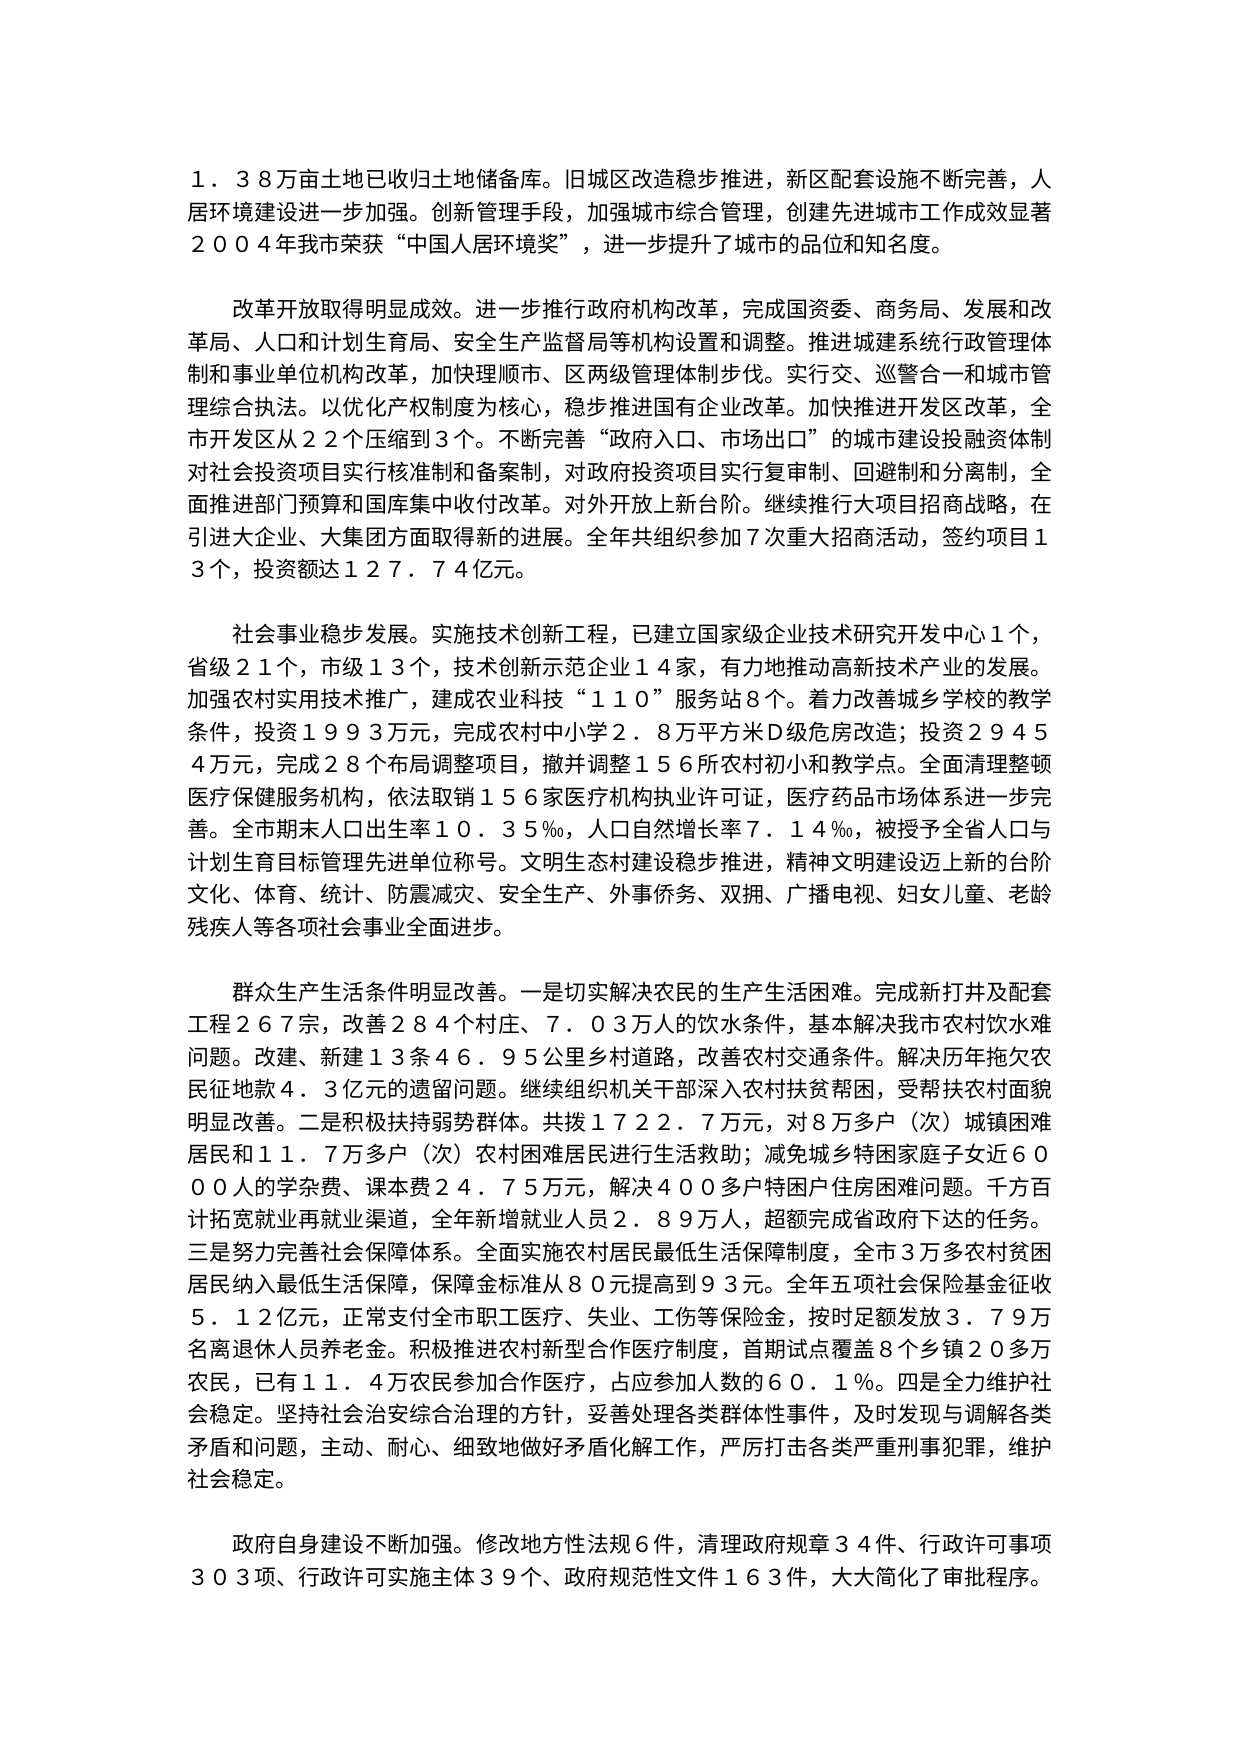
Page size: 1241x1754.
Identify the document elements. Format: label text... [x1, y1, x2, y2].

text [187, 1527, 1053, 1592]
text 社会事业稳步发展。实施技术创新工程，已建立国家级企业技术研究开发中心１个，省级２１个，市级１３个，技术创新示范企业１４家，有力地推动高新技术产业的发展。加强农村实用技术推广，建成农业科技“１１０”服务站８个。着力改善城乡学校的教学条件，投资１９９３万元，完成农村中小学２．８万平方米Ｄ级危房改造；投资２９４５．４万元，完成２８个布局调整项目，撤并调整１５６所农村初小和教学点。全面清理整顿医疗保健服务机构，依法取销１５６家医疗机构执业许可证，医疗药品市场体系进一步完善。全市期末人口出生率１０．３５‰，人口自然增长率７．１４‰，被授予全省人口与计划生育目标管理先进单位称号。文明生态村建设稳步推进，精神文明建设迈上新的台阶。文化、体育、统计、防震减灾、安全生产、外事侨务、双拥、广播电视、妇女儿童、老龄、残疾人等各项社会事业全面进步。 [187, 617, 1053, 942]
text 群众生产生活条件明显改善。一是切实解决农民的生产生活困难。完成新打井及配套工程２６７宗，改善２８４个村庄、７．０３万人的饮水条件，基本解决我市农村饮水难问题。改建、新建１３条４６．９５公里乡村道路，改善农村交通条件。解决历年拖欠农民征地款４．３亿元的遗留问题。继续组织机关干部深入农村扶贫帮困，受帮扶农村面貌明显改善。二是积极扶持弱势群体。共拨１７２２．７万元，对８万多户（次）城镇困难居民和１１．７万多户（次）农村困难居民进行生活救助；减免城乡特困家庭子女近６０００人的学杂费、课本费２４．７５万元，解决４００多户特困户住房困难问题。千方百计拓宽就业再就业渠道，全年新增就业人员２．８９万人，超额完成省政府下达的任务。三是努力完善社会保障体系。全面实施农村居民最低生活保障制度，全市３万多农村贫困居民纳入最低生活保障，保障金标准从８０元提高到９３元。全年五项社会保险基金征收５．１２亿元，正常支付全市职工医疗、失业、工伤等保险金，按时足额发放３．７９万名离退休人员养老金。积极推进农村新型合作医疗制度，首期试点覆盖８个乡镇２０多万农民，已有１１．４万农民参加合作医疗，占应参加人数的６０．１％。四是全力维护社会稳定。坚持社会治安综合治理的方针，妥善处理各类群体性事件，及时发现与调解各类矛盾和问题，主动、耐心、细致地做好矛盾化解工作，严厉打击各类严重刑事犯罪，维护社会稳定。 [187, 974, 1053, 1494]
text 改革开放取得明显成效。进一步推行政府机构改革，完成国资委、商务局、发展和改革局、人口和计划生育局、安全生产监督局等机构设置和调整。推进城建系统行政管理体制和事业单位机构改革，加快理顺市、区两级管理体制步伐。实行交、巡警合一和城市管理综合执法。以优化产权制度为核心，稳步推进国有企业改革。加快推进开发区改革，全市开发区从２２个压缩到３个。不断完善“政府入口、市场出口”的城市建设投融资体制，对社会投资项目实行核准制和备案制，对政府投资项目实行复审制、回避制和分离制，全面推进部门预算和国库集中收付改革。对外开放上新台阶。继续推行大项目招商战略，在引进大企业、大集团方面取得新的进展。全年共组织参加７次重大招商活动，签约项目１３个，投资额达１２７．７４亿元。 [187, 292, 1053, 584]
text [187, 162, 1053, 259]
